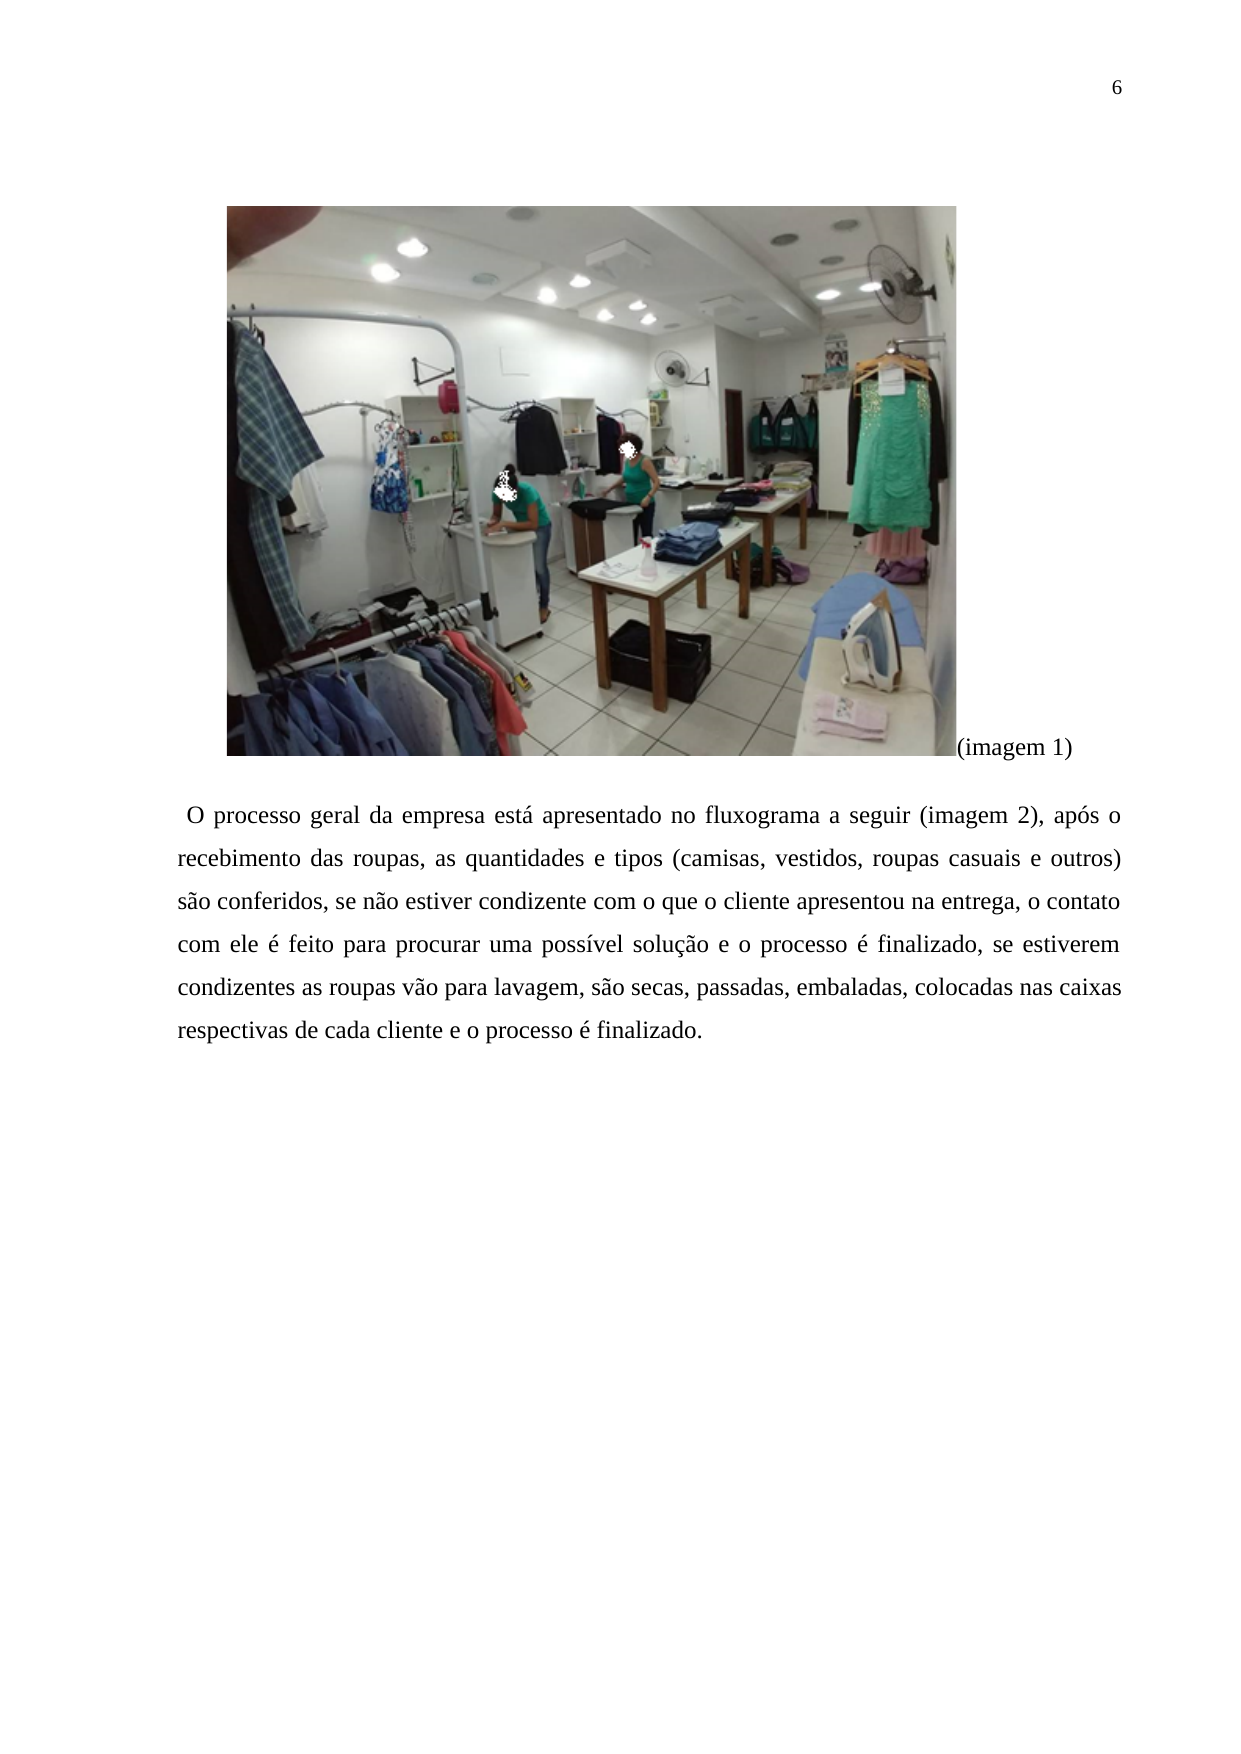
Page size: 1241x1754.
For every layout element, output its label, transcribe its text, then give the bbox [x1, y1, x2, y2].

picture [226, 206, 957, 756]
text O processo geral da empresa está apresentado no fluxograma a seguir (imagem 2), após o recebimento das roupas, as quantidades e tipos (camisas, vestidos, roupas casuais e outros) são conferidos, se não estiver condizente com o que o cliente apresentou na entrega, o contato com ele é feito para procurar uma possível solução e o processo é finalizado, se estiverem condizentes as roupas vão para lavagem, são secas, passadas, embaladas, colocadas nas caixas respectivas de cada cliente e o processo é finalizado. [177, 800, 1122, 1044]
